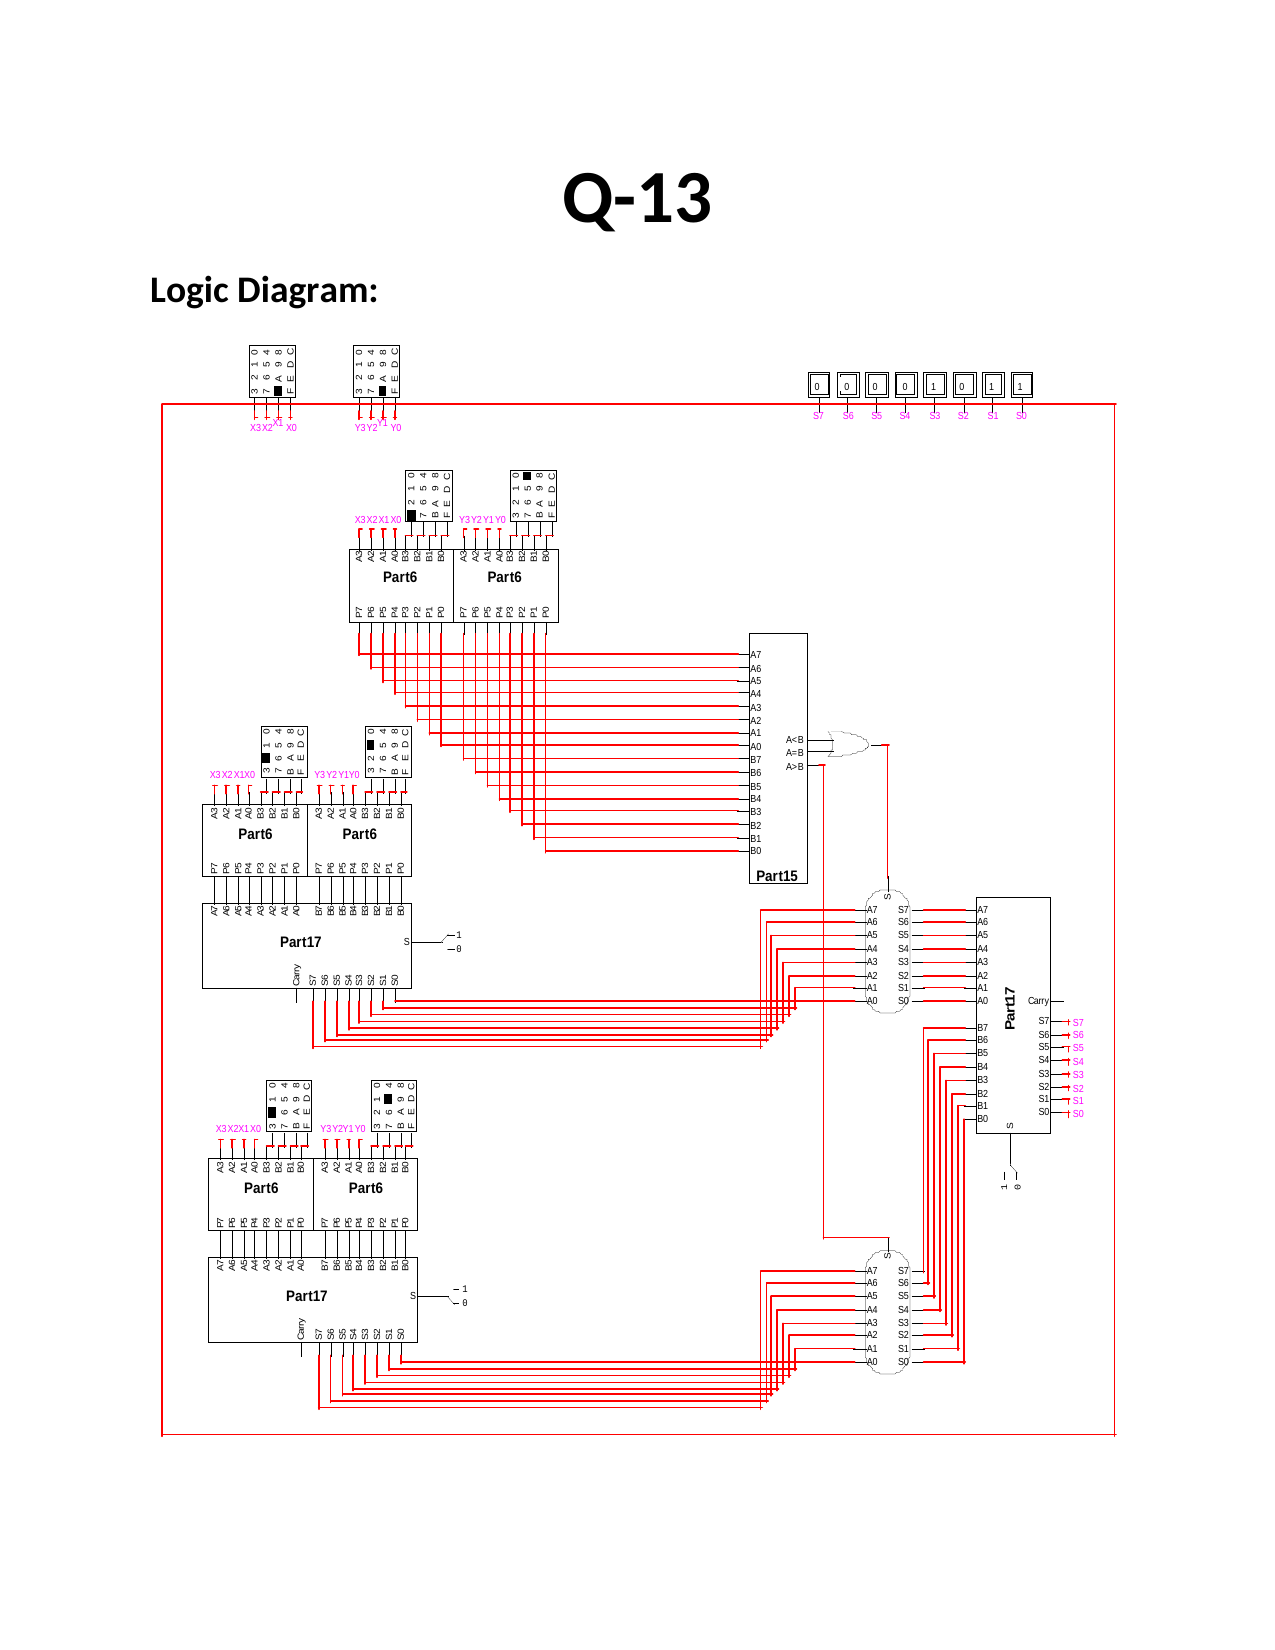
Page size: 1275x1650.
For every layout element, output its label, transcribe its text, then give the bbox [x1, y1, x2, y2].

text Q-13 [150, 150, 1125, 242]
text Logic Diagram: [150, 266, 1125, 311]
